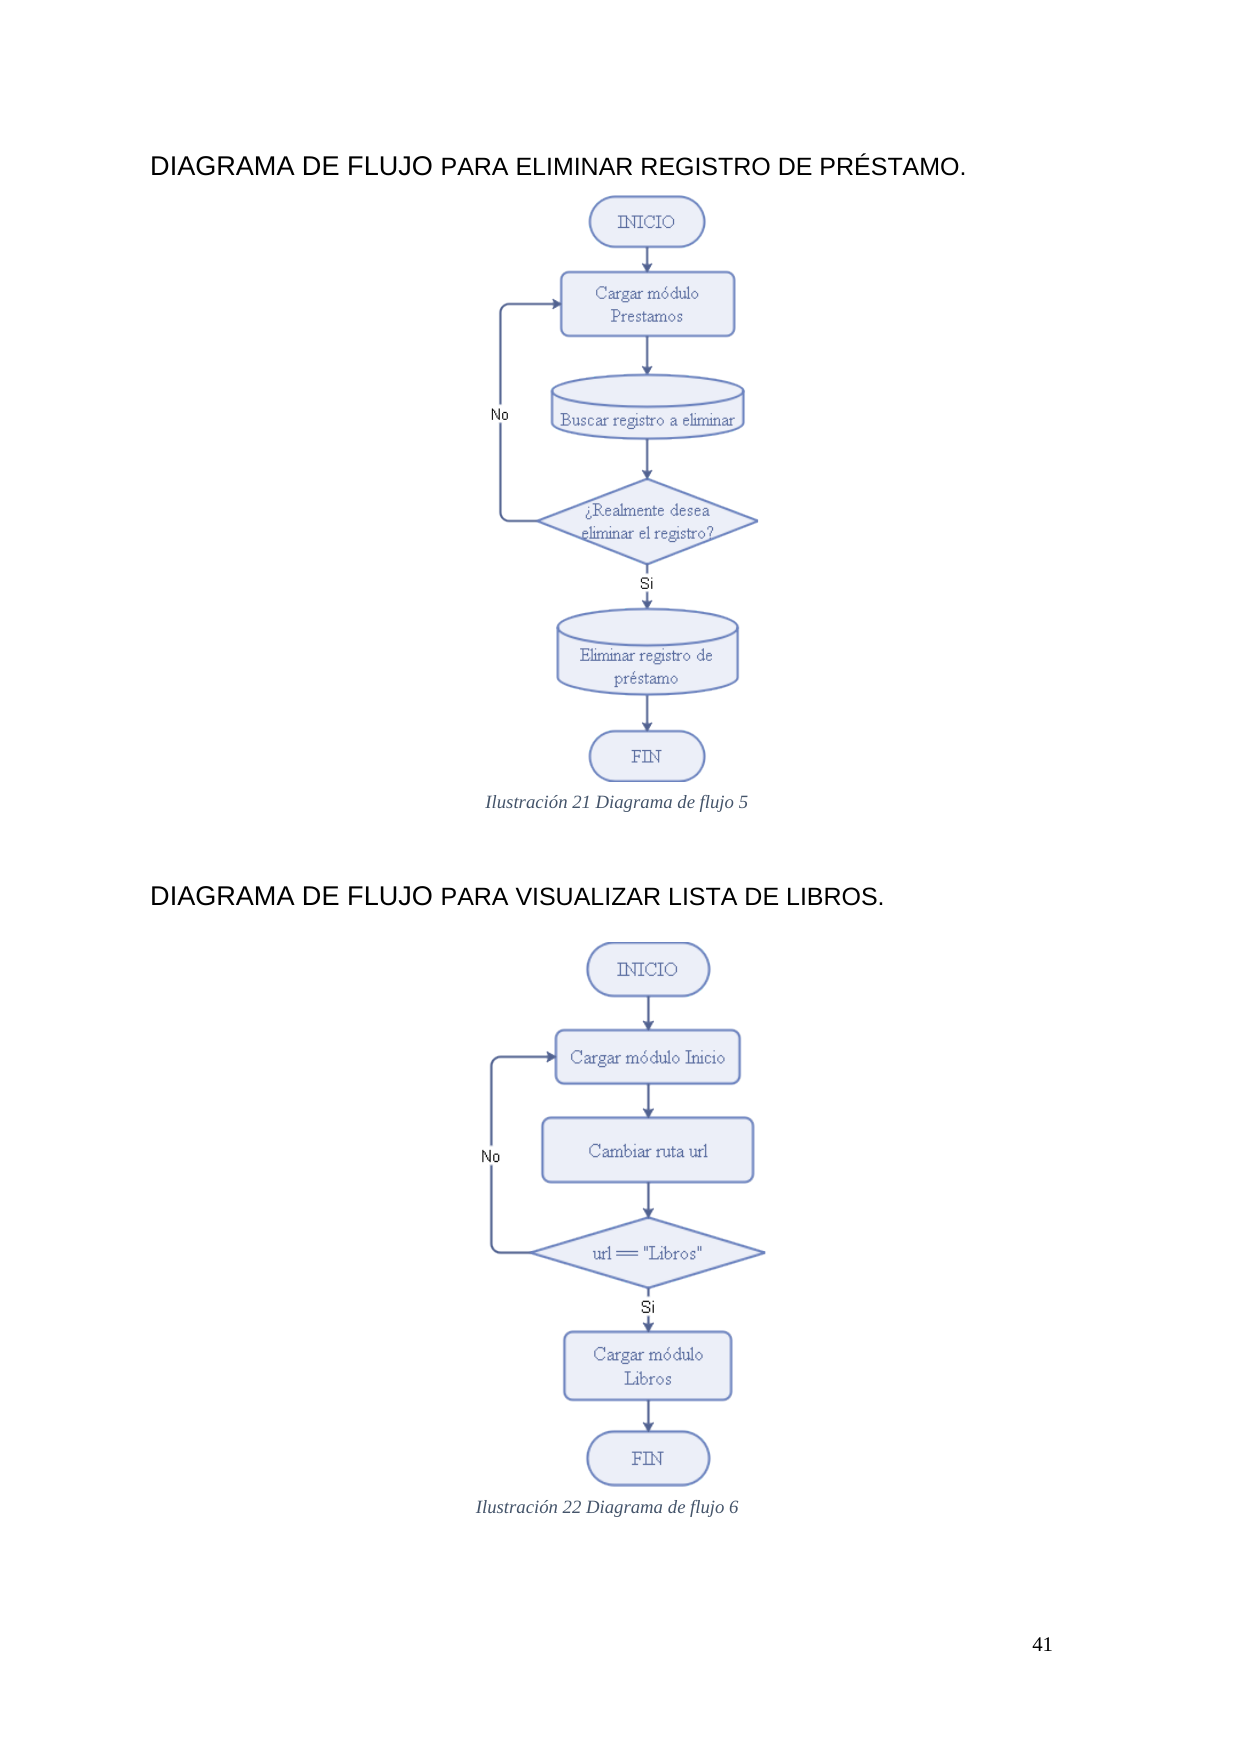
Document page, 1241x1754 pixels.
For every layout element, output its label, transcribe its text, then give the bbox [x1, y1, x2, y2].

picture [485, 195, 759, 782]
picture [475, 942, 766, 1487]
text DIAGRAMA DE FLUJO PARA ELIMINAR REGISTRO DE PRÉSTAMO. [150, 150, 1053, 181]
text DIAGRAMA DE FLUJO PARA VISUALIZAR LISTA DE LIBROS. [150, 879, 1053, 911]
